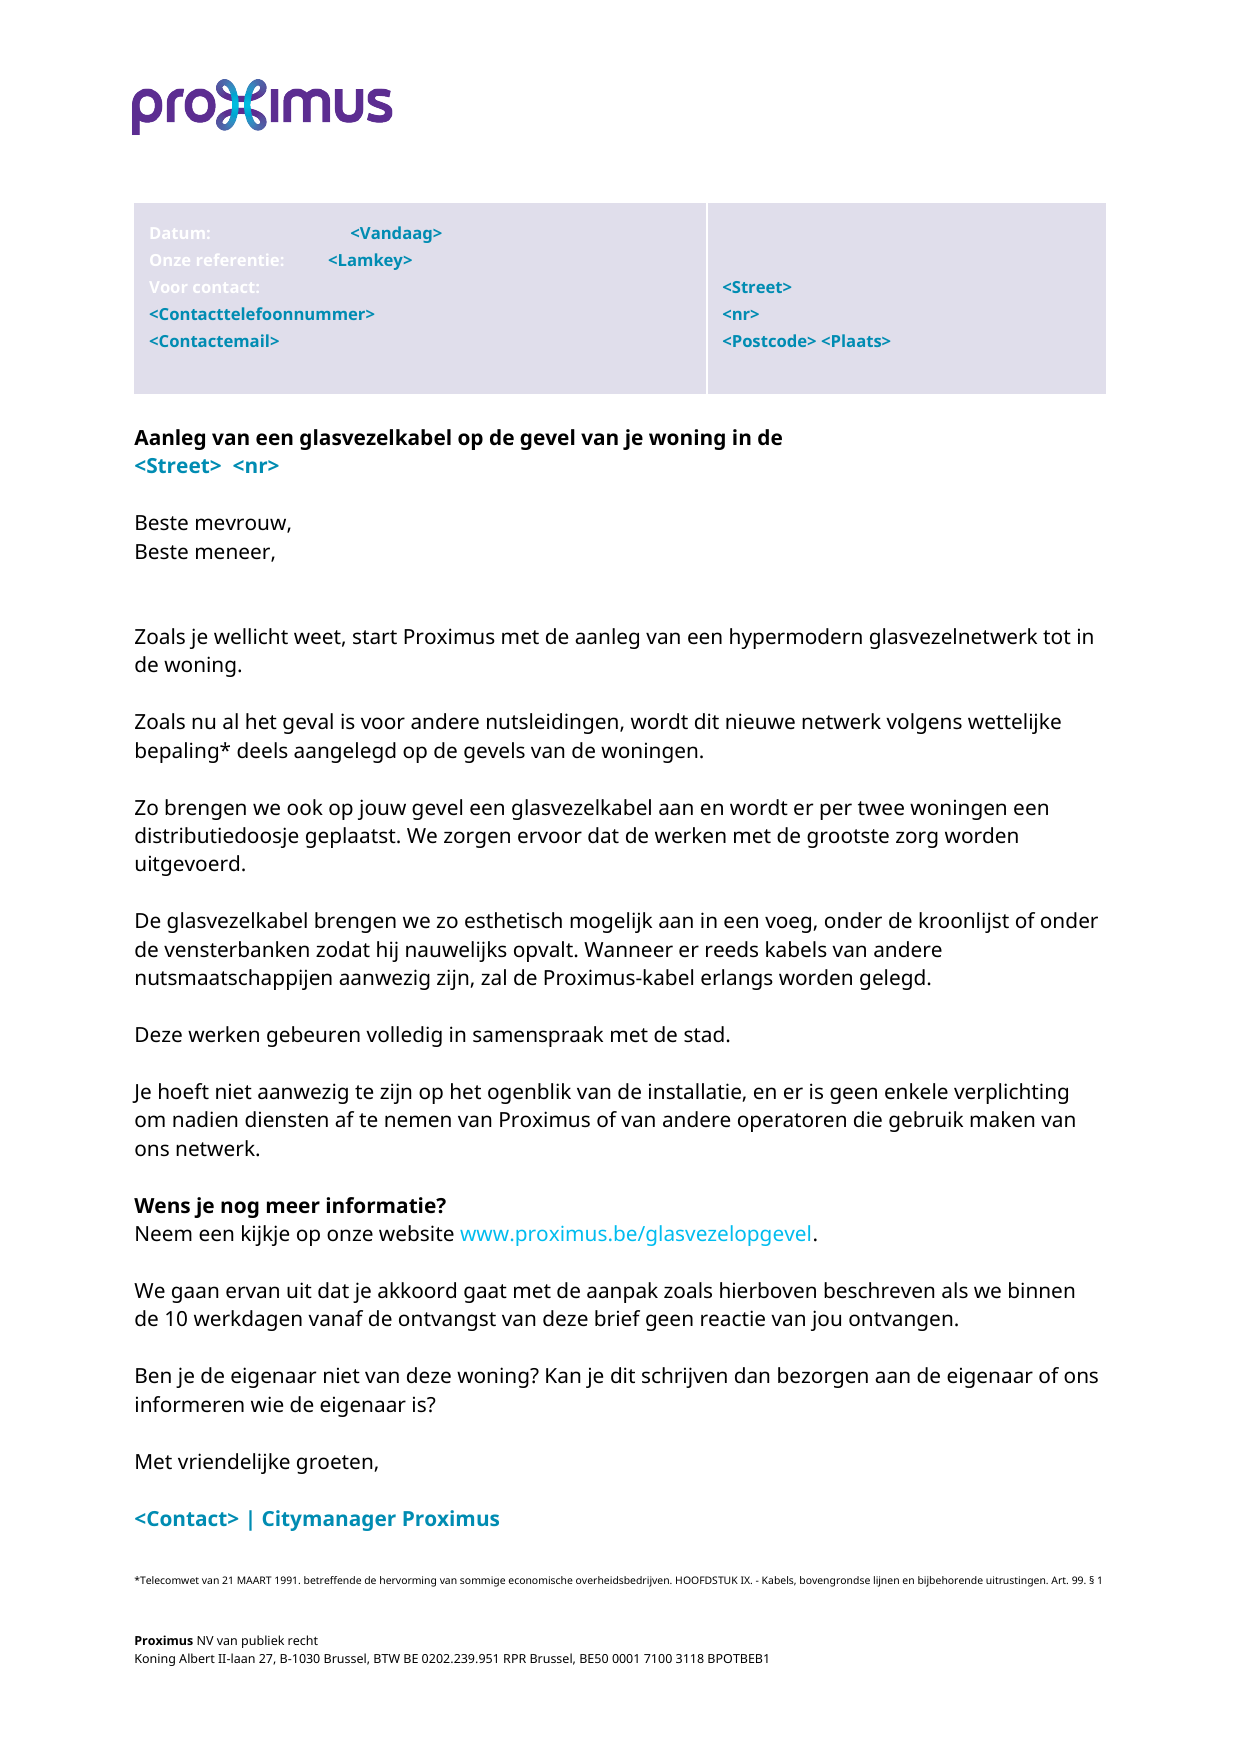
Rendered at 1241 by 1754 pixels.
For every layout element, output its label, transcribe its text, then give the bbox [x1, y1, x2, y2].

text *Telecomwet van 21 MAART 1991. betreffende de hervorming van sommige economische overheidsbedrijven. HOOFDSTUK IX. - Kabels, bovengrondse lijnen en bijbehorende uitrustingen. Art. 99. § 1 [134, 1561, 1106, 1588]
text Aanleg van een glasvezelkabel op de gevel van je woning in de [134, 423, 1106, 451]
text Ben je de eigenaar niet van deze woning? Kan je dit schrijven dan bezorgen aan de eigenaar of ons informeren wie de eigenaar is? [134, 1361, 1106, 1418]
picture [0, 0, 1241, 149]
text Zoals je wellicht weet, start Proximus met de aanleg van een hypermodern glasvezelnetwerk tot in de woning. [134, 622, 1106, 679]
table_header <Street> <nr> <Postcode> <Plaats> [708, 203, 1106, 394]
text Je hoeft niet aanwezig te zijn op het ogenblik van de installatie, en er is geen enkele verplichting om nadien diensten af te nemen van Proximus of van andere operatoren die gebruik maken van ons netwerk. [134, 1077, 1106, 1162]
text Beste mevrouw, [134, 508, 1106, 537]
text Met vriendelijke groeten, [134, 1447, 1106, 1475]
text Deze werken gebeuren volledig in samenspraak met de stad. [134, 1020, 1106, 1049]
text Zoals nu al het geval is voor andere nutsleidingen, wordt dit nieuwe netwerk volgens wettelijke bepaling* deels aangelegd op de gevels van de woningen. [134, 707, 1106, 764]
text Beste meneer, [134, 537, 1106, 565]
table_header Datum: <Vandaag> Onze referentie: <Lamkey> Voor contact: <Contacttelefoonnummer> <Contactemail> [134, 203, 706, 394]
text Wens je nog meer informatie? [134, 1191, 1106, 1219]
text Neem een kijkje op onze website www.proximus.be/glasvezelopgevel. [134, 1219, 1106, 1248]
text De glasvezelkabel brengen we zo esthetisch mogelijk aan in een voeg, onder de kroonlijst of onder de vensterbanken zodat hij nauwelijks opvalt. Wanneer er reeds kabels van andere nutsmaatschappijen aanwezig zijn, zal de Proximus-kabel erlangs worden gelegd. [134, 906, 1106, 992]
text <Street> <nr> [134, 451, 1106, 480]
text Zo brengen we ook op jouw gevel een glasvezelkabel aan en wordt er per twee woningen een distributiedoosje geplaatst. We zorgen ervoor dat de werken met de grootste zorg worden uitgevoerd. [134, 793, 1106, 878]
text <Contact> | Citymanager Proximus [134, 1504, 1106, 1532]
text We gaan ervan uit dat je akkoord gaat met de aanpak zoals hierboven beschreven als we binnen de 10 werkdagen vanaf de ontvangst van deze brief geen reactie van jou ontvangen. [134, 1276, 1106, 1333]
